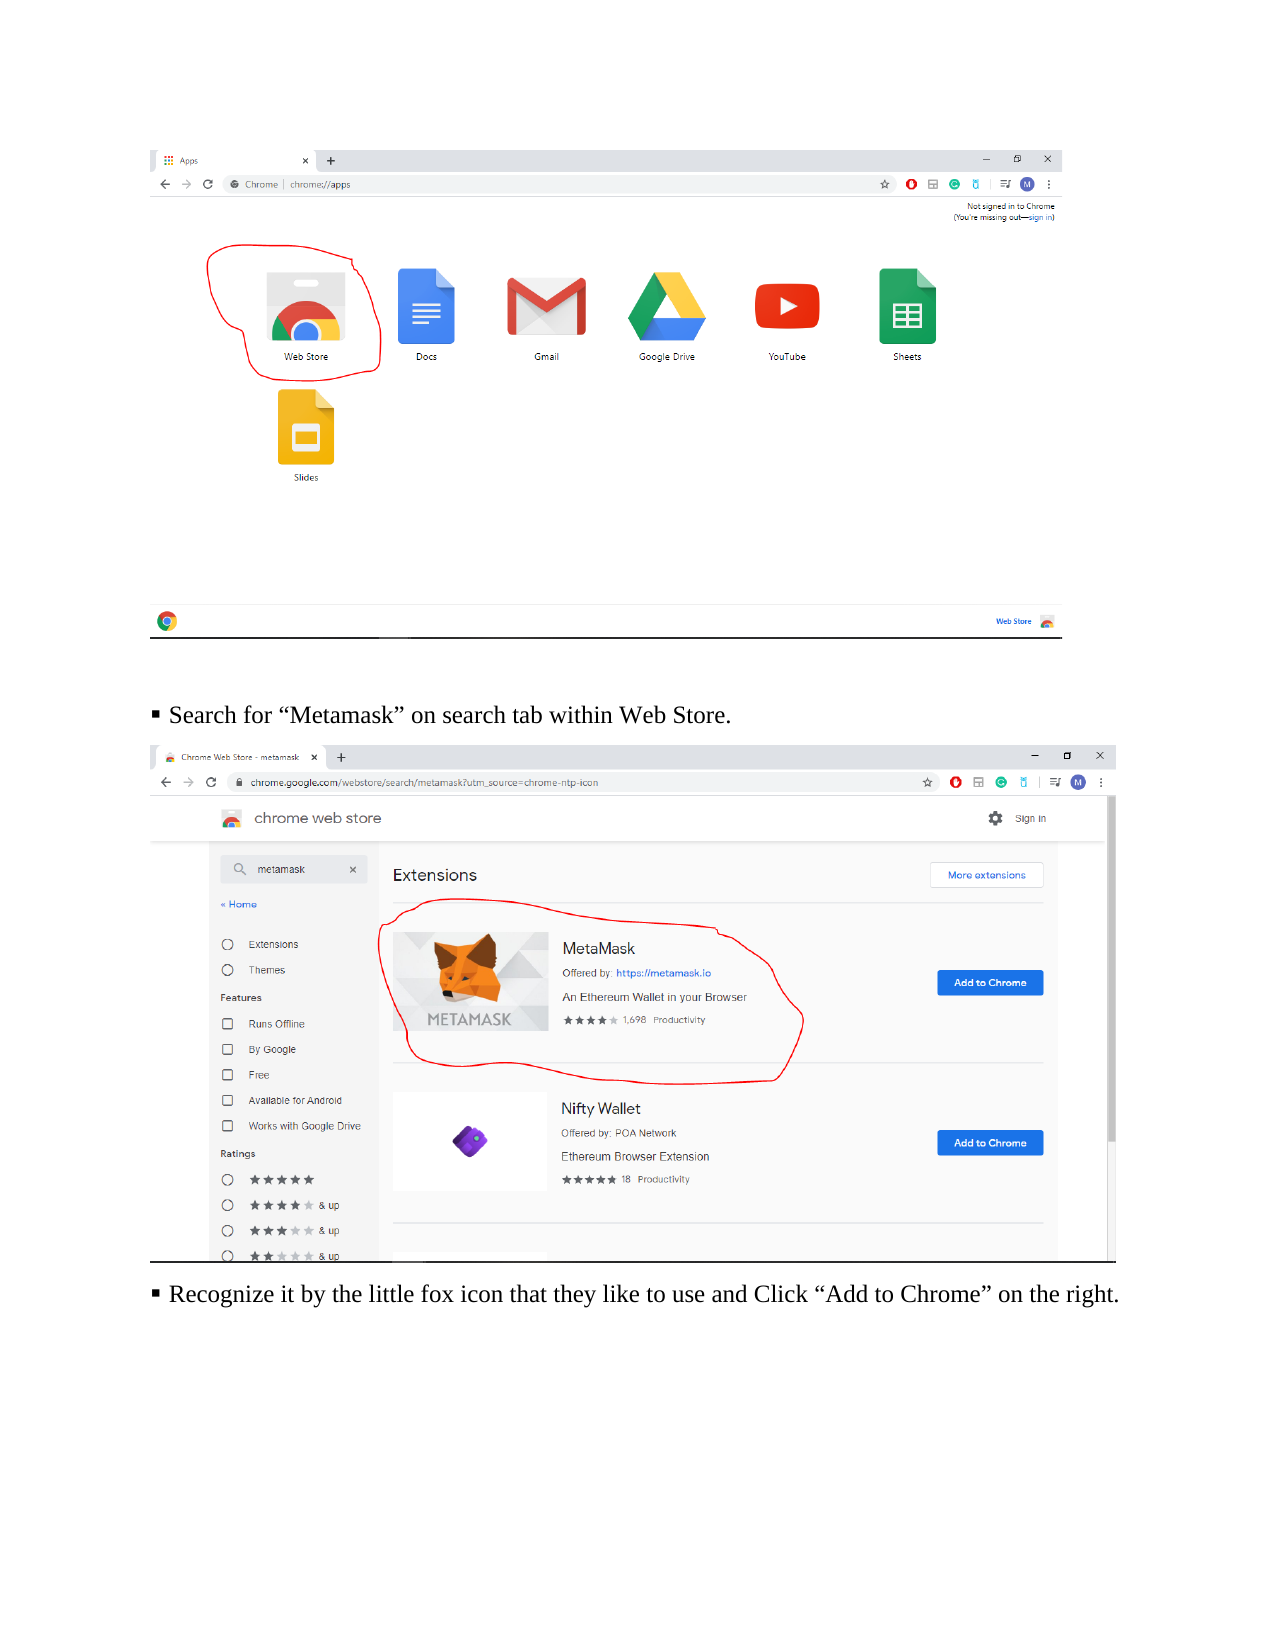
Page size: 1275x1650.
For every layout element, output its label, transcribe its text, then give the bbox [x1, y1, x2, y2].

picture [150, 745, 1116, 1263]
list Recognize it by the little fox icon that they like to use and Click “Add to Chrome” on the right. [150, 1279, 1125, 1308]
list Search for “Metamask” on search tab within Web Store. [150, 700, 1125, 729]
picture [150, 150, 1063, 639]
